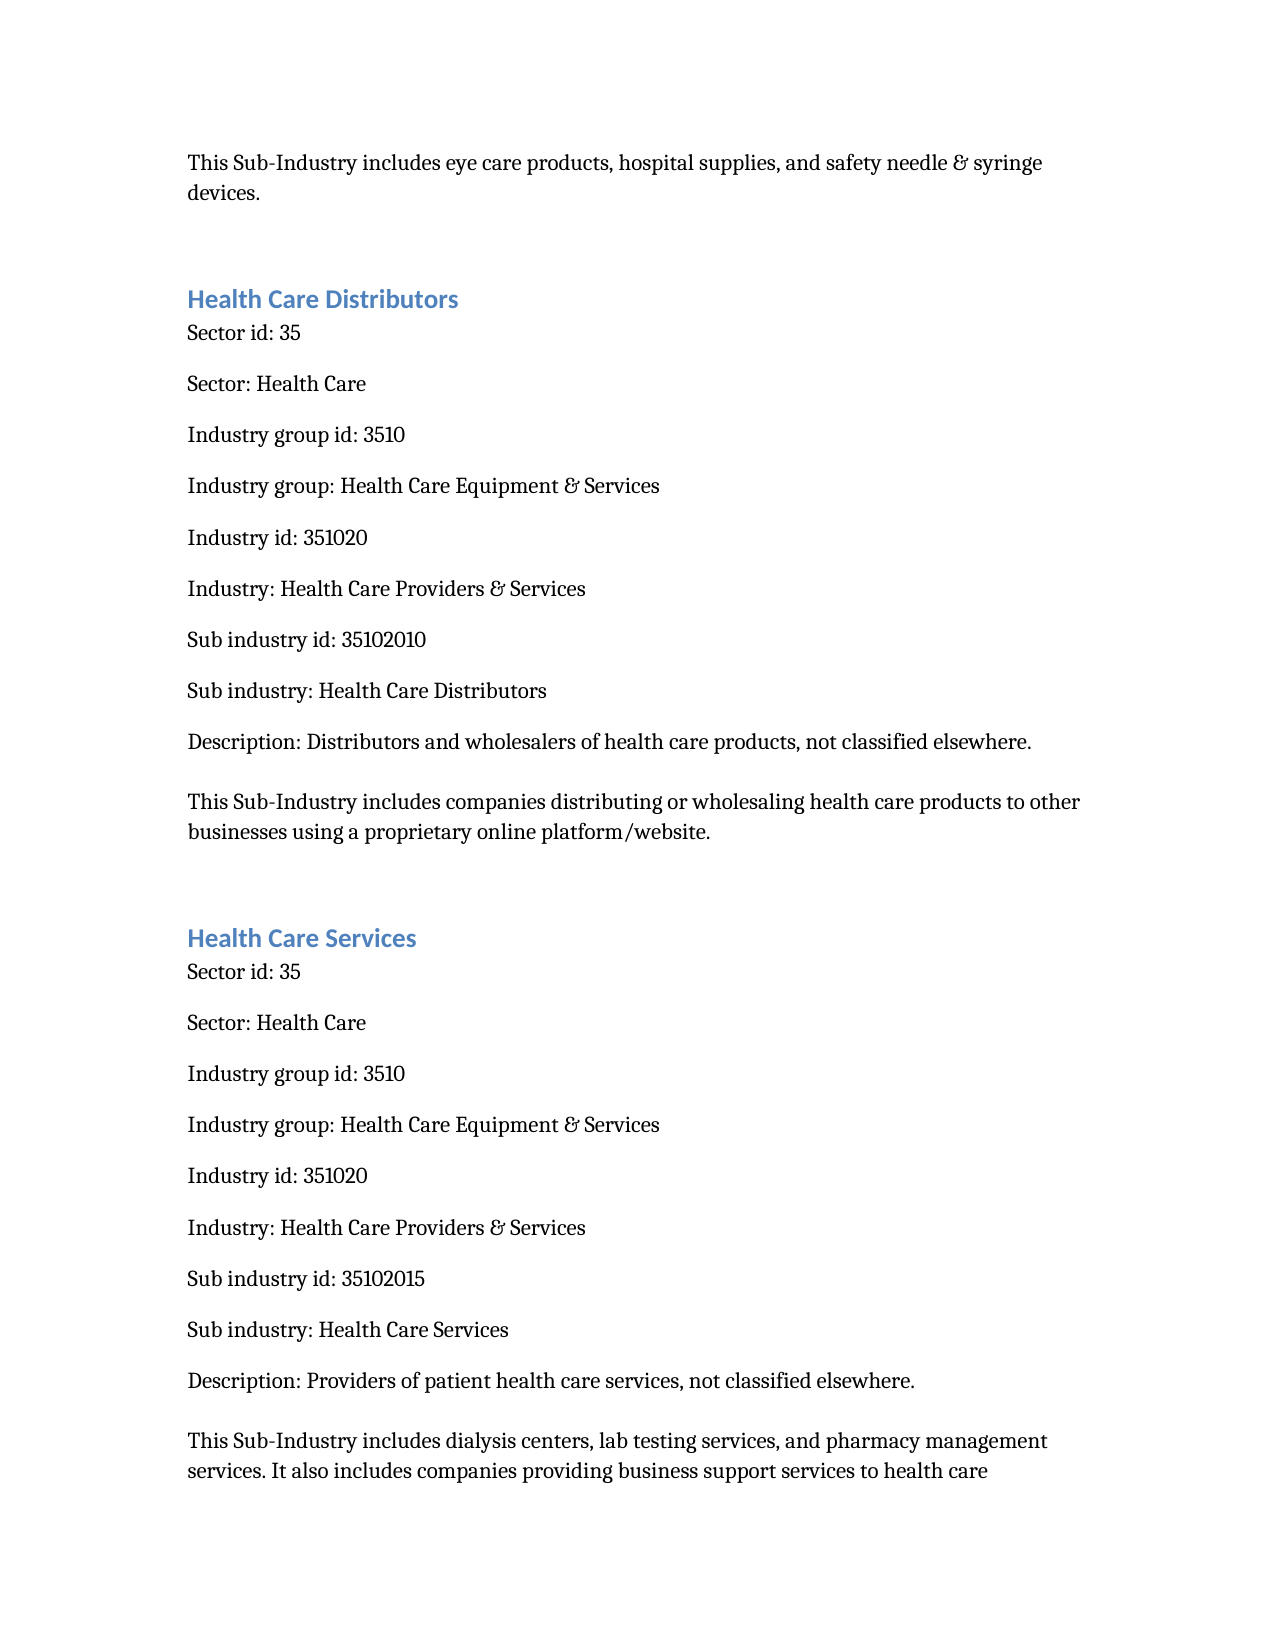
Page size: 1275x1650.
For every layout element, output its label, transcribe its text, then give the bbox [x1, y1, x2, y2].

text Sub industry id: 35102015 [187, 1265, 1087, 1292]
text Sub industry: Health Care Distributors [187, 677, 1087, 704]
text Industry id: 351020 [187, 524, 1087, 551]
text Description: Distributors and wholesalers of health care products, not classified elsewhere. This Sub-Industry includes companies distributing or wholesaling health care products to other businesses using a proprietary online platform/website. [187, 728, 1087, 846]
text Industry group id: 3510 [187, 1061, 1087, 1088]
text Industry id: 351020 [187, 1163, 1087, 1190]
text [187, 150, 1087, 207]
text Sector: Health Care [187, 1010, 1087, 1037]
text Sector: Health Care [187, 371, 1087, 398]
subtitle Health Care Services [187, 921, 1087, 954]
text Industry group: Health Care Equipment & Services [187, 473, 1087, 500]
text Industry group: Health Care Equipment & Services [187, 1112, 1087, 1139]
text Industry: Health Care Providers & Services [187, 1214, 1087, 1241]
text Industry: Health Care Providers & Services [187, 575, 1087, 602]
text Sub industry id: 35102010 [187, 626, 1087, 653]
text Sector id: 35 [187, 320, 1087, 347]
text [187, 1367, 1087, 1484]
subtitle Health Care Distributors [187, 282, 1087, 315]
text Sector id: 35 [187, 959, 1087, 986]
text Sub industry: Health Care Services [187, 1316, 1087, 1343]
text Industry group id: 3510 [187, 422, 1087, 449]
